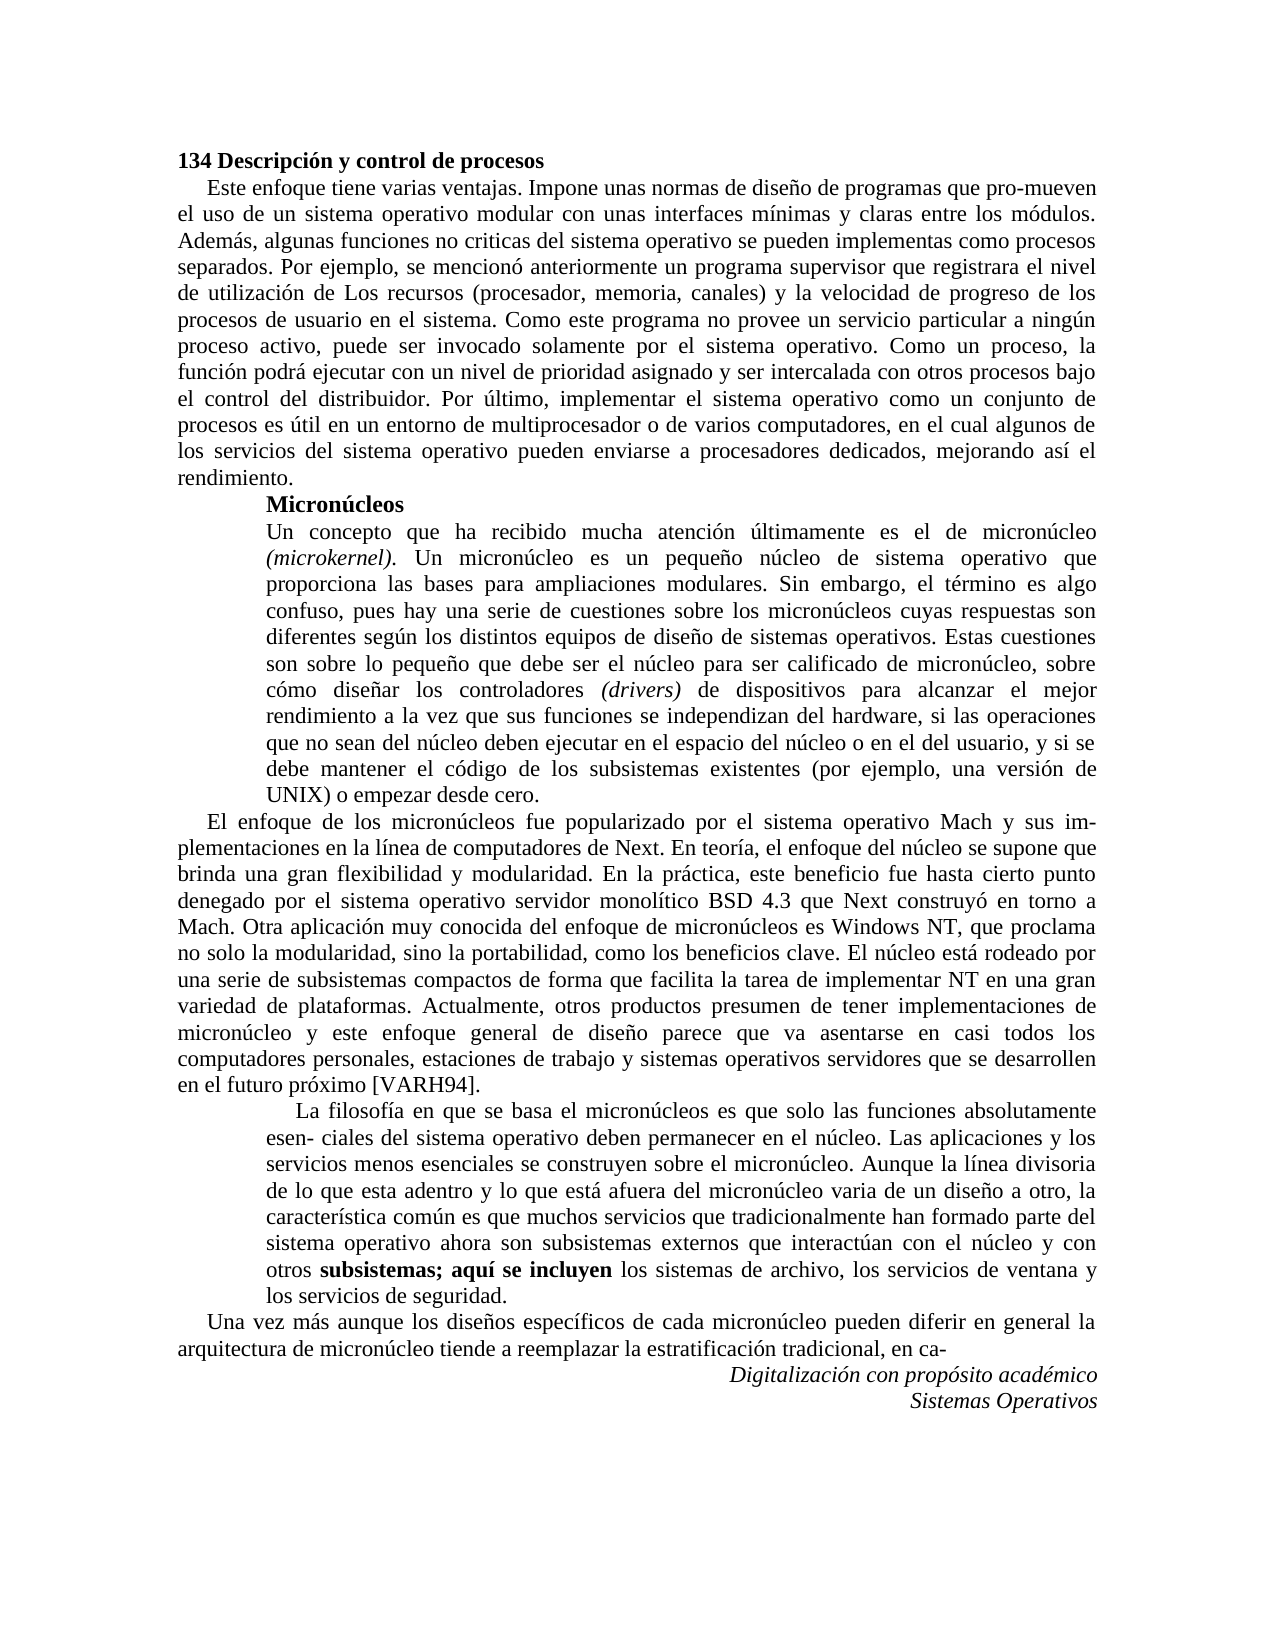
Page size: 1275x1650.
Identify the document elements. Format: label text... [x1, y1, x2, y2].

text Una vez más aunque los diseños específicos de cada micronúcleo pueden diferir en general la arquitectura de micronúcleo tiende a reemplazar la estratificación tradicional, en ca- [177, 1308, 1098, 1361]
text Sistemas Operativos [177, 1387, 1098, 1414]
text El enfoque de los micronúcleos fue popularizado por el sistema operativo Mach y sus im-plementaciones en la línea de computadores de Next. En teoría, el enfoque del núcleo se supone que brinda una gran flexibilidad y modularidad. En la práctica, este beneficio fue hasta cierto punto denegado por el sistema operativo servidor monolítico BSD 4.3 que Next construyó en torno a Mach. Otra aplicación muy conocida del enfoque de micronúcleos es Windows NT, que proclama no solo la modularidad, sino la portabilidad, como los beneficios clave. El núcleo está rodeado por una serie de subsistemas compactos de forma que facilita la tarea de implementar NT en una gran variedad de plataformas. Actualmente, otros productos presumen de tener implementaciones de micronúcleo y este enfoque general de diseño parece que va asentarse en casi todos los computadores personales, estaciones de trabajo y sistemas operativos servidores que se desarrollen en el futuro próximo [VARH94]. [177, 808, 1098, 1098]
text Este enfoque tiene varias ventajas. Impone unas normas de diseño de programas que pro-mueven el uso de un sistema operativo modular con unas interfaces mínimas y claras entre los módulos. Además, algunas funciones no criticas del sistema operativo se pueden implementas como procesos separados. Por ejemplo, se mencionó anteriormente un programa supervisor que registrara el nivel de utilización de Los recursos (procesador, memoria, canales) y la velocidad de progreso de los procesos de usuario en el sistema. Como este programa no provee un servicio particular a ningún proceso activo, puede ser invocado solamente por el sistema operativo. Como un proceso, la función podrá ejecutar con un nivel de prioridad asignado y ser intercalada con otros procesos bajo el control del distribuidor. Por último, implementar el sistema operativo como un conjunto de procesos es útil en un entorno de multiprocesador o de varios computadores, en el cual algunos de los servicios del sistema operativo pueden enviarse a procesadores dedicados, mejorando así el rendimiento. [177, 174, 1098, 490]
text 134 Descripción y control de procesos [177, 148, 1098, 174]
text Digitalización con propósito académico [177, 1361, 1098, 1387]
text Un concepto que ha recibido mucha atención últimamente es el de micronúcleo (microkernel). Un micronúcleo es un pequeño núcleo de sistema operativo que proporciona las bases para ampliaciones modulares. Sin embargo, el término es algo confuso, pues hay una serie de cuestiones sobre los micronúcleos cuyas respuestas son diferentes según los distintos equipos de diseño de sistemas operativos. Estas cuestiones son sobre lo pequeño que debe ser el núcleo para ser calificado de micronúcleo, sobre cómo diseñar los controladores (drivers) de dispositivos para alcanzar el mejor rendimiento a la vez que sus funciones se independizan del hardware, si las operaciones que no sean del núcleo deben ejecutar en el espacio del núcleo o en el del usuario, y si se debe mantener el código de los subsistemas existentes (por ejemplo, una versión de UNIX) o empezar desde cero. [266, 518, 1098, 808]
text La filosofía en que se basa el micronúcleos es que solo las funciones absolutamente esen- ciales del sistema operativo deben permanecer en el núcleo. Las aplicaciones y los servicios menos esenciales se construyen sobre el micronúcleo. Aunque la línea divisoria de lo que esta adentro y lo que está afuera del micronúcleo varia de un diseño a otro, la característica común es que muchos servicios que tradicionalmente han formado parte del sistema operativo ahora son subsistemas externos que interactúan con el núcleo y con otros subsistemas; aquí se incluyen los sistemas de archivo, los servicios de ventana y los servicios de seguridad. [266, 1098, 1098, 1308]
text Micronúcleos [266, 490, 1098, 518]
